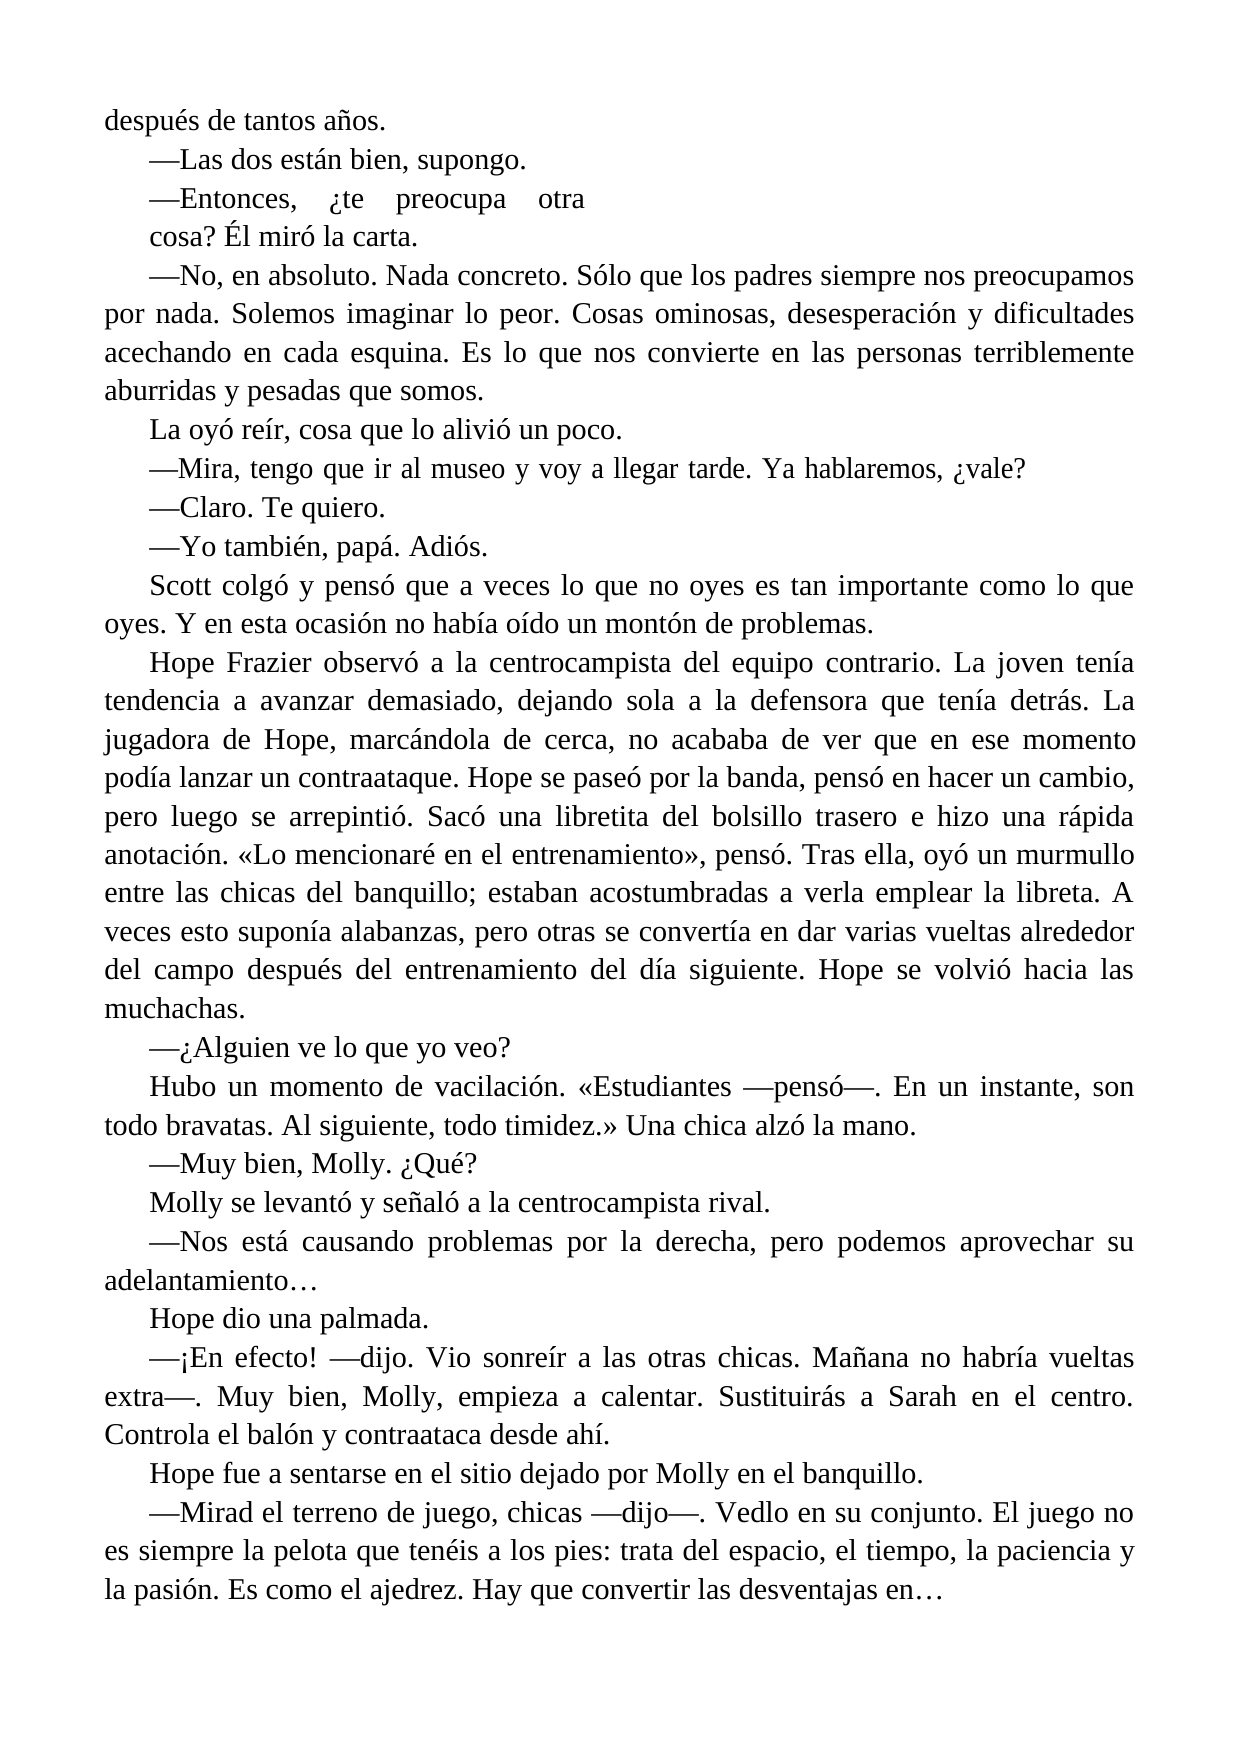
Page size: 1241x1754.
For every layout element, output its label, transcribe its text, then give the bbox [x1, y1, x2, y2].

text Scott colgó y pensó que a veces lo que no oyes es tan importante como lo que oyes. Y en esta ocasión no había oído un montón de problemas. [104, 567, 1136, 640]
text —Claro. Te quiero. [149, 489, 1148, 524]
text La oyó reír, cosa que lo alivió un poco. [149, 411, 1148, 446]
text —No, en absoluto. Nada concreto. Sólo que los padres siempre nos preocupamos por nada. Solemos imaginar lo peor. Cosas ominosas, desesperación y dificultades acechando en cada esquina. Es lo que nos convierte en las personas terriblemente aburridas y pesadas que somos. [104, 257, 1136, 407]
text Molly se levantó y señaló a la centrocampista rival. [149, 1184, 1148, 1219]
text —Muy bien, Molly. ¿Qué? [149, 1146, 1148, 1180]
text después de tantos años. [104, 102, 1148, 137]
text Hope Frazier observó a la centrocampista del equipo contrario. La joven tenía tendencia a avanzar demasiado, dejando sola a la defensora que tenía detrás. La jugadora de Hope, marcándola de cerca, no acababa de ver que en ese momento podía lanzar un contraataque. Hope se paseó por la banda, pensó en hacer un cambio, pero luego se arrepintió. Sacó una libretita del bolsillo trasero e hizo una rápida anotación. «Lo mencionaré en el entrenamiento», pensó. Tras ella, oyó un murmullo entre las chicas del banquillo; estaban acostumbradas a verla emplear la libreta. A veces esto suponía alabanzas, pero otras se convertía en dar varias vueltas alrededor del campo después del entrenamiento del día siguiente. Hope se volvió hacia las muchachas. [104, 644, 1136, 1025]
text Hope dio una palmada. [149, 1301, 1148, 1335]
text —Las dos están bien, supongo. [149, 141, 1148, 176]
text —Entonces, ¿te preocupa otra cosa? Él miró la carta. [149, 180, 585, 253]
text Hubo un momento de vacilación. «Estudiantes —pensó—. En un instante, son todo bravatas. Al siguiente, todo timidez.» Una chica alzó la mano. [104, 1068, 1136, 1142]
text —Mirad el terreno de juego, chicas —dijo—. Vedlo en su conjunto. El juego no es siempre la pelota que tenéis a los pies: trata del espacio, el tiempo, la paciencia y la pasión. Es como el ajedrez. Hay que convertir las desventajas en… [104, 1494, 1136, 1606]
text —¡En efecto! —dijo. Vio sonreír a las otras chicas. Mañana no habría vueltas extra—. Muy bien, Molly, empieza a calentar. Sustituirás a Sarah en el centro. Controla el balón y contraataca desde ahí. [104, 1339, 1136, 1451]
text —Nos está causando problemas por la derecha, pero podemos aprovechar su adelantamiento… [104, 1223, 1136, 1297]
text Hope fue a sentarse en el sitio dejado por Molly en el banquillo. [149, 1455, 1148, 1490]
text —¿Alguien ve lo que yo veo? [149, 1029, 1148, 1064]
text —Mira, tengo que ir al museo y voy a llegar tarde. Ya hablaremos, ¿vale? [149, 450, 1148, 485]
text —Yo también, papá. Adiós. [149, 528, 1148, 563]
